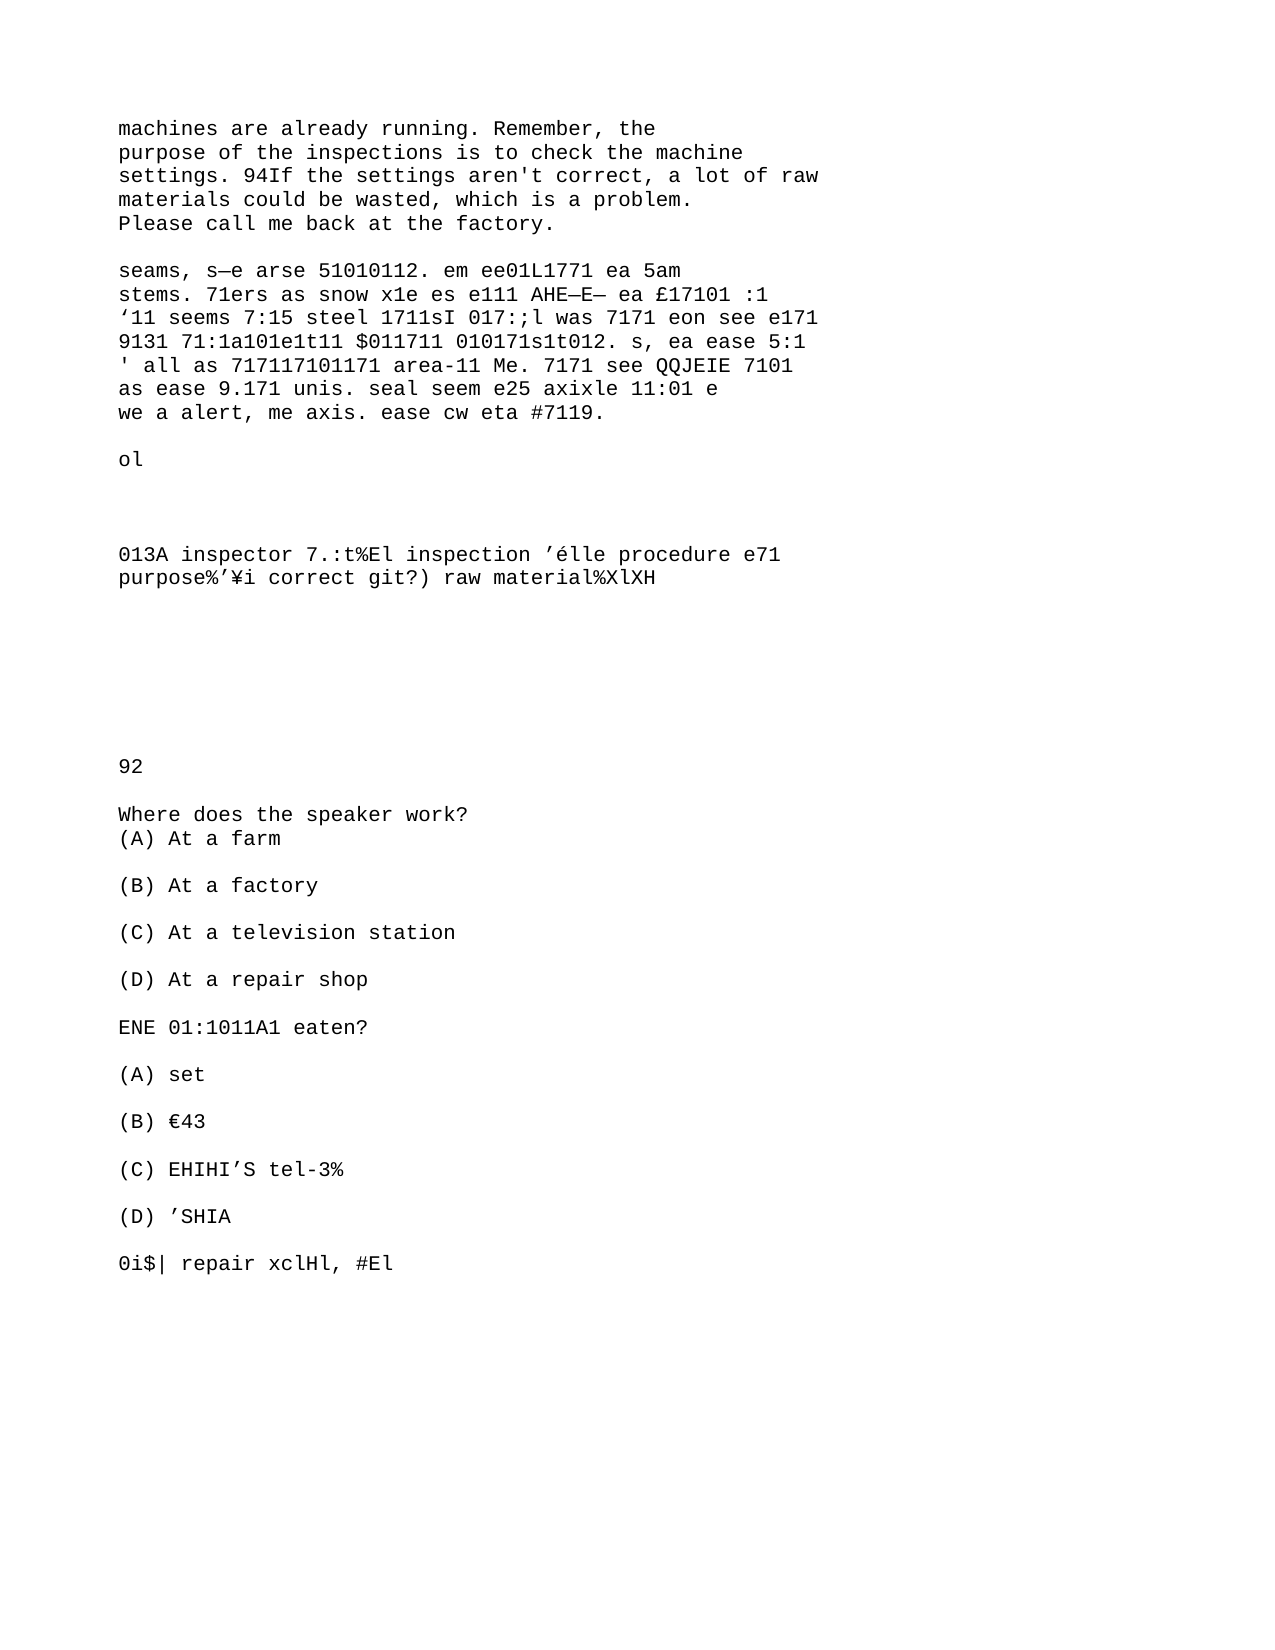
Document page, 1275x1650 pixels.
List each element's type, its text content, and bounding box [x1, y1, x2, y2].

text materials could be wasted, which is a problem. [118, 189, 1157, 213]
text purpose%’¥i correct git?) raw material%XlXH [118, 567, 1157, 591]
text (A) set [118, 1064, 1157, 1088]
text purpose of the inspections is to check the machine [118, 142, 1157, 165]
text seams, s—e arse 51010112. em ee01L1771 ea 5am [118, 260, 1157, 284]
text as ease 9.171 unis. seal seem e25 axixle 11:01 e [118, 378, 1157, 402]
text (B) €43 [118, 1111, 1157, 1135]
text 9131 71:1a101e1t11 $011711 010171s1t012. s, ea ease 5:1 [118, 331, 1157, 354]
text (C) At a television station [118, 922, 1157, 946]
text ENE 01:1011A1 eaten? [118, 1017, 1157, 1040]
text ‘11 seems 7:15 steel 1711sI 017:;l was 7171 eon see e171 [118, 307, 1157, 331]
text (A) At a farm [118, 827, 1157, 851]
text 0i$| repair xclHl, #El [118, 1253, 1157, 1277]
text stems. 71ers as snow x1e es e111 AHE—E— ea £17101 :1 [118, 284, 1157, 307]
text Please call me back at the factory. [118, 213, 1157, 236]
text machines are already running. Remember, the [118, 118, 1157, 142]
text 013A inspector 7.:t%El inspection ’élle procedure e71 [118, 544, 1157, 567]
text we a alert, me axis. ease cw eta #7119. [118, 402, 1157, 426]
text (C) EHIHI’S tel-3% [118, 1158, 1157, 1182]
text (D) At a repair shop [118, 969, 1157, 993]
text (B) At a factory [118, 875, 1157, 898]
text settings. 94If the settings aren't correct, a lot of raw [118, 165, 1157, 189]
text ' all as 717117101171 area-11 Me. 7171 see QQJEIE 7101 [118, 354, 1157, 378]
text Where does the speaker work? [118, 804, 1157, 827]
text ol [118, 449, 1157, 473]
text (D) ’SHIA [118, 1206, 1157, 1229]
text 92 [118, 757, 1157, 780]
